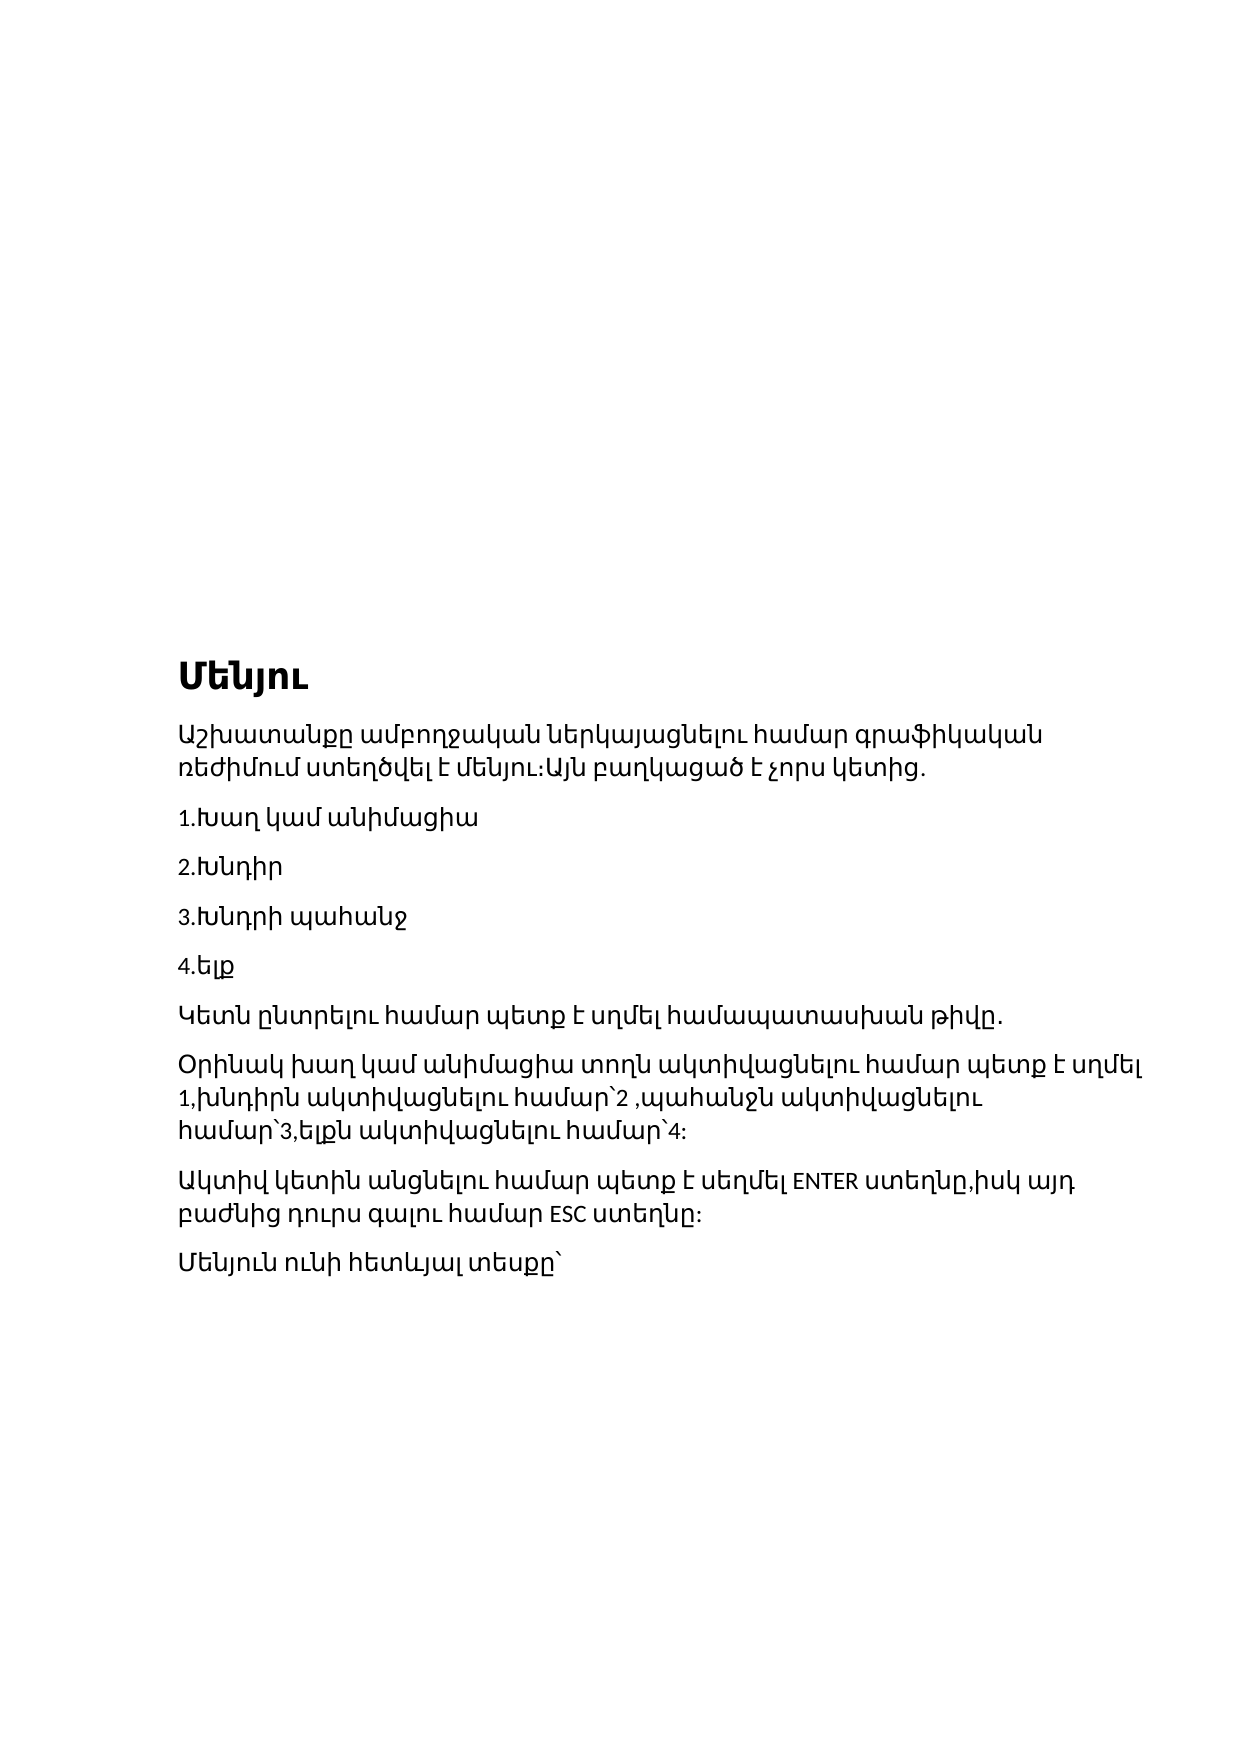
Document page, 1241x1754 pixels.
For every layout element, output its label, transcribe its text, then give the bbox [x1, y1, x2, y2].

text Օրինակ խաղ կամ անիմացիա տողն ակտիվացնելու համար պետք է սղմել 1,խնդիրն ակտիվացնելու համար՝2 ,պահանջն ակտիվացնելու համար՝3,ելքն ակտիվացնելու համար՝4: [177, 1049, 1152, 1146]
text Աշխատանքը ամբողջական ներկայացնելու համար գրաֆիկական ռեժիմում ստեղծվել է մենյու։Այն բաղկացած է չորս կետից. [177, 719, 1152, 783]
text 4.ելք [177, 950, 1152, 981]
text 2.Խնդիր [177, 851, 1152, 882]
text Ակտիվ կետին անցնելու համար պետք է սեղմել ENTER ստեղնը,իսկ այդ բաժնից դուրս գալու համար ESC ստեղնը: [177, 1165, 1152, 1228]
text Մենյուն ունի հետևյալ տեսքը՝ [177, 1247, 1152, 1278]
text Կետն ընտրելու համար պետք է սղմել համապատասխան թիվը․ [177, 1000, 1152, 1031]
text 3.Խնդրի պահանջ [177, 901, 1152, 931]
text Մենյու [177, 653, 1152, 699]
text 1.Խաղ կամ անիմացիա [177, 802, 1152, 832]
